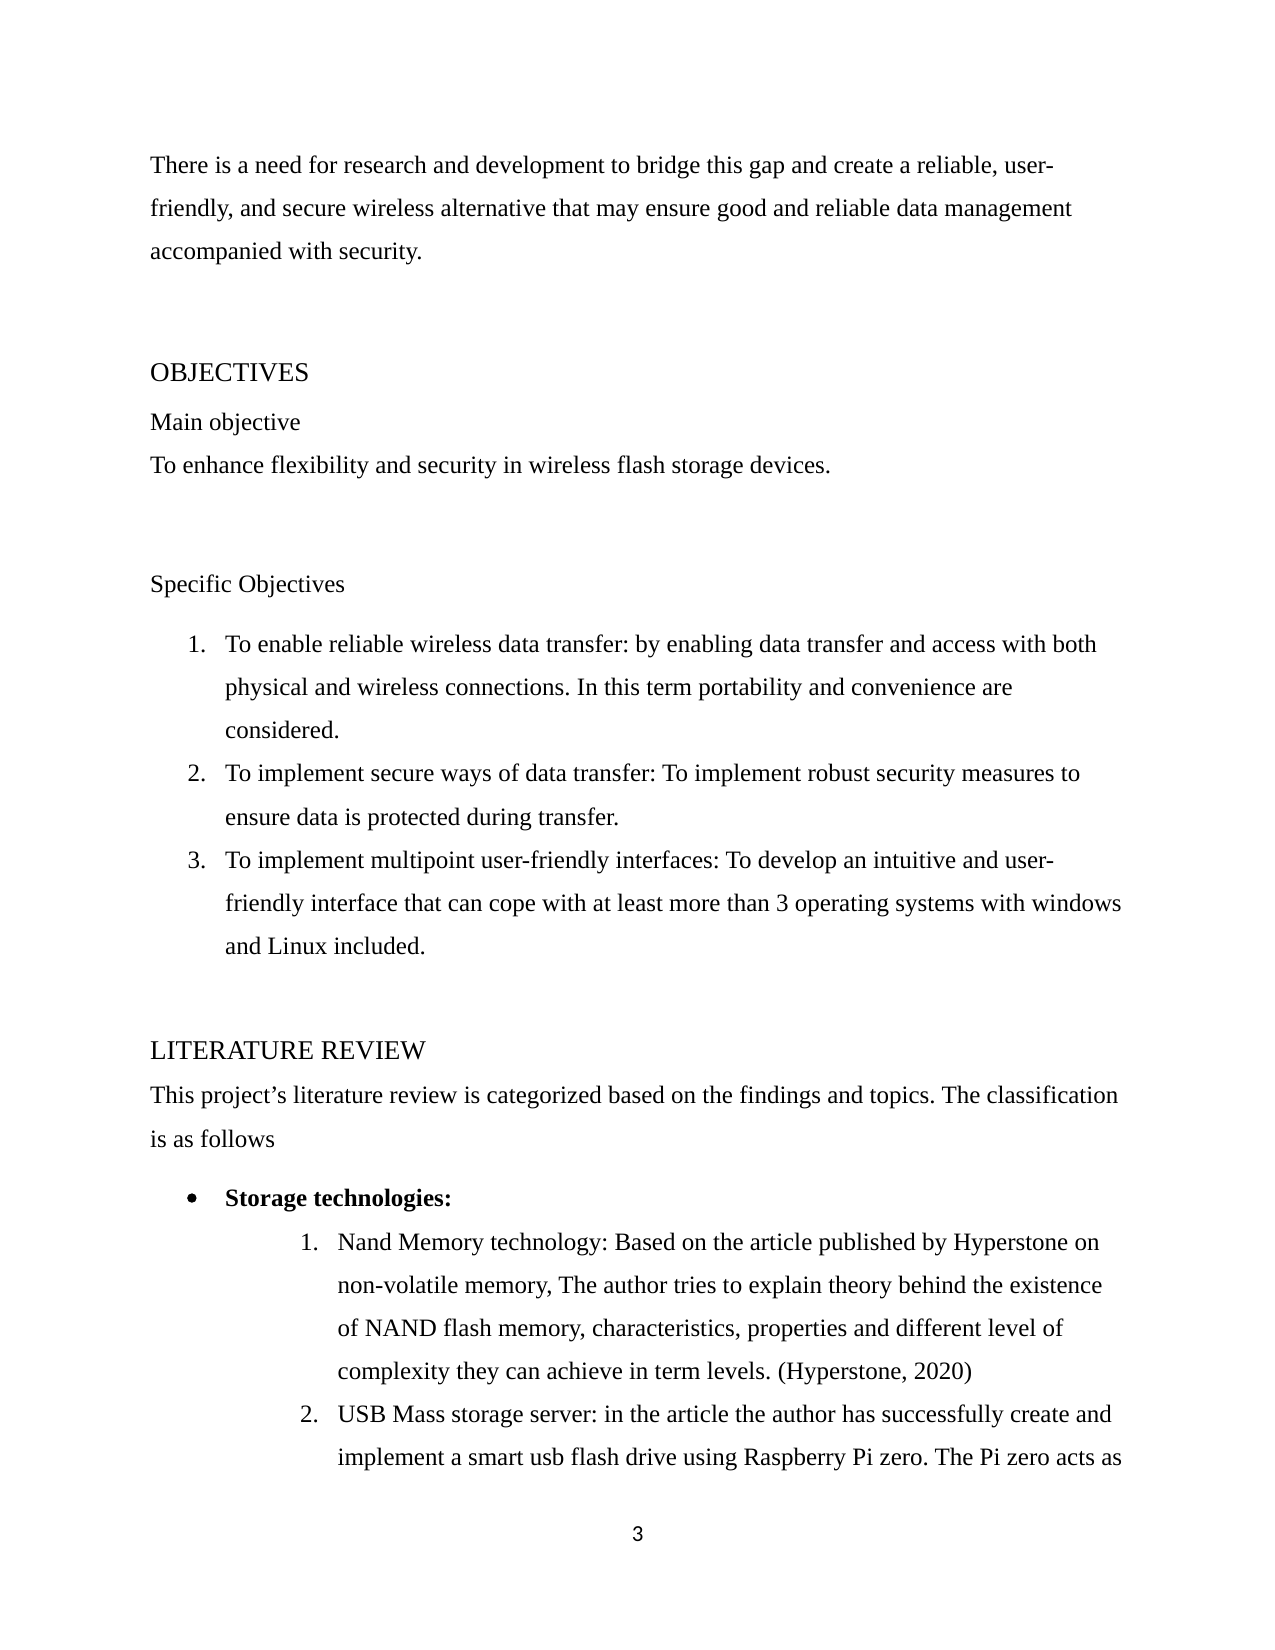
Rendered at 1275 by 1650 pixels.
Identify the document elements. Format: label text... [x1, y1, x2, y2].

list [300, 1399, 1125, 1471]
text To enhance flexibility and security in wireless flash storage devices. [150, 450, 1125, 478]
list To implement multipoint user-friendly interfaces: To develop an intuitive and user-friendly interface that can cope with at least more than 3 operating systems with windows and Linux included. [187, 845, 1125, 960]
list Nand Memory technology: Based on the article published by Hyperstone on non-volatile memory, The author tries to explain theory behind the existence of NAND flash memory, characteristics, properties and different level of complexity they can achieve in term levels. [300, 1227, 1125, 1385]
subtitle Main objective [150, 407, 1125, 435]
list To implement secure ways of data transfer: To implement robust security measures to ensure data is protected during transfer. [187, 758, 1125, 830]
text This project’s literature review is categorized based on the findings and topics. The classification is as follows [150, 1081, 1125, 1152]
subtitle LITERATURE REVIEW [150, 1034, 1125, 1065]
text There is a need for research and development to bridge this gap and create a reliable, user-friendly, and secure wireless alternative that may ensure good and reliable data management accompanied with security. [150, 150, 1125, 265]
subtitle OBJECTIVES [150, 356, 1125, 387]
text Specific Objectives [150, 569, 1125, 598]
list Storage technologies: [187, 1183, 1125, 1212]
list To enable reliable wireless data transfer: by enabling data transfer and access with both physical and wireless connections. In this term portability and convenience are considered. [187, 629, 1125, 744]
